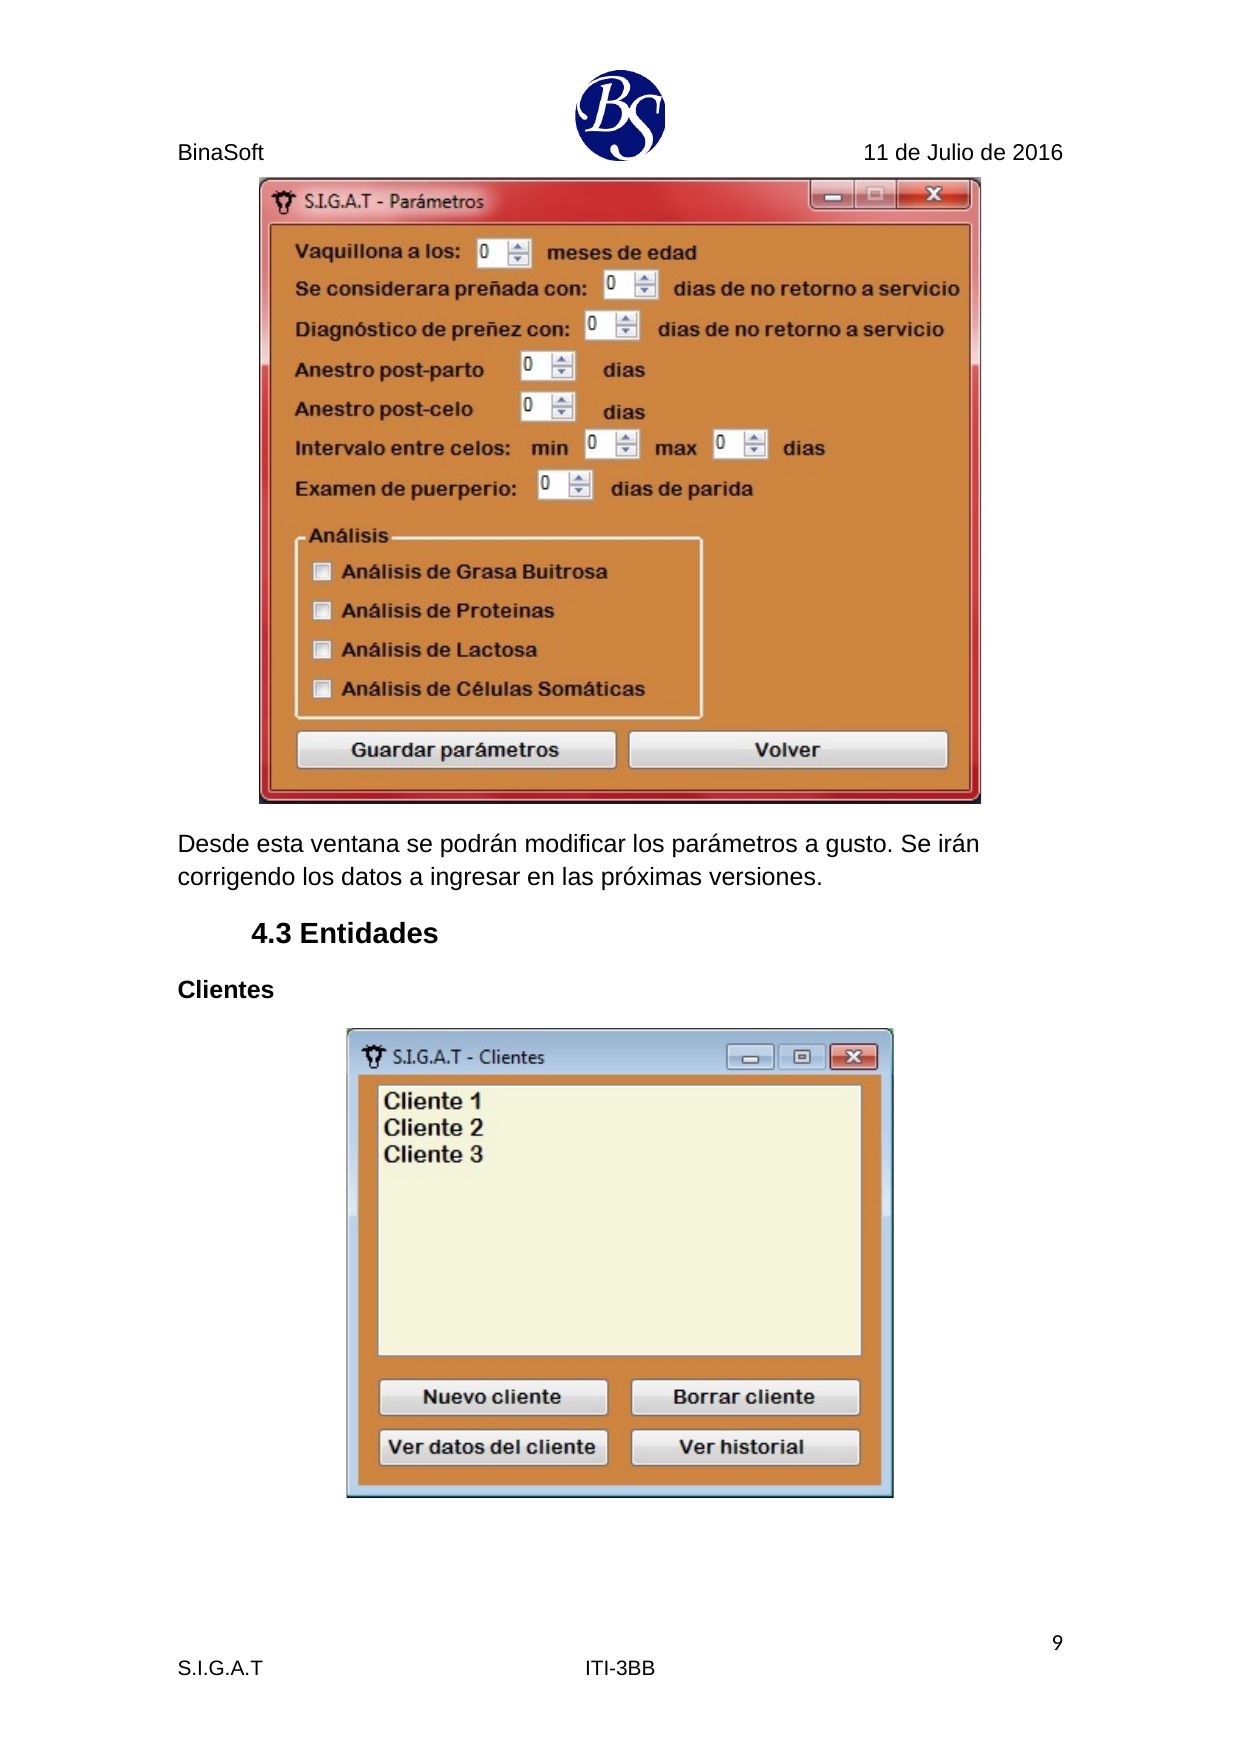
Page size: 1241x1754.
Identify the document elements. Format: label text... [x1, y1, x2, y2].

text 4.3 Entidades [177, 916, 1063, 949]
picture [259, 177, 982, 804]
picture [346, 1028, 894, 1498]
picture [575, 70, 665, 161]
text Clientes [177, 975, 1063, 1004]
text Desde esta ventana se podrán modificar los parámetros a gusto. Se irán corrigendo los datos a ingresar en las próximas versiones. [177, 829, 1063, 891]
